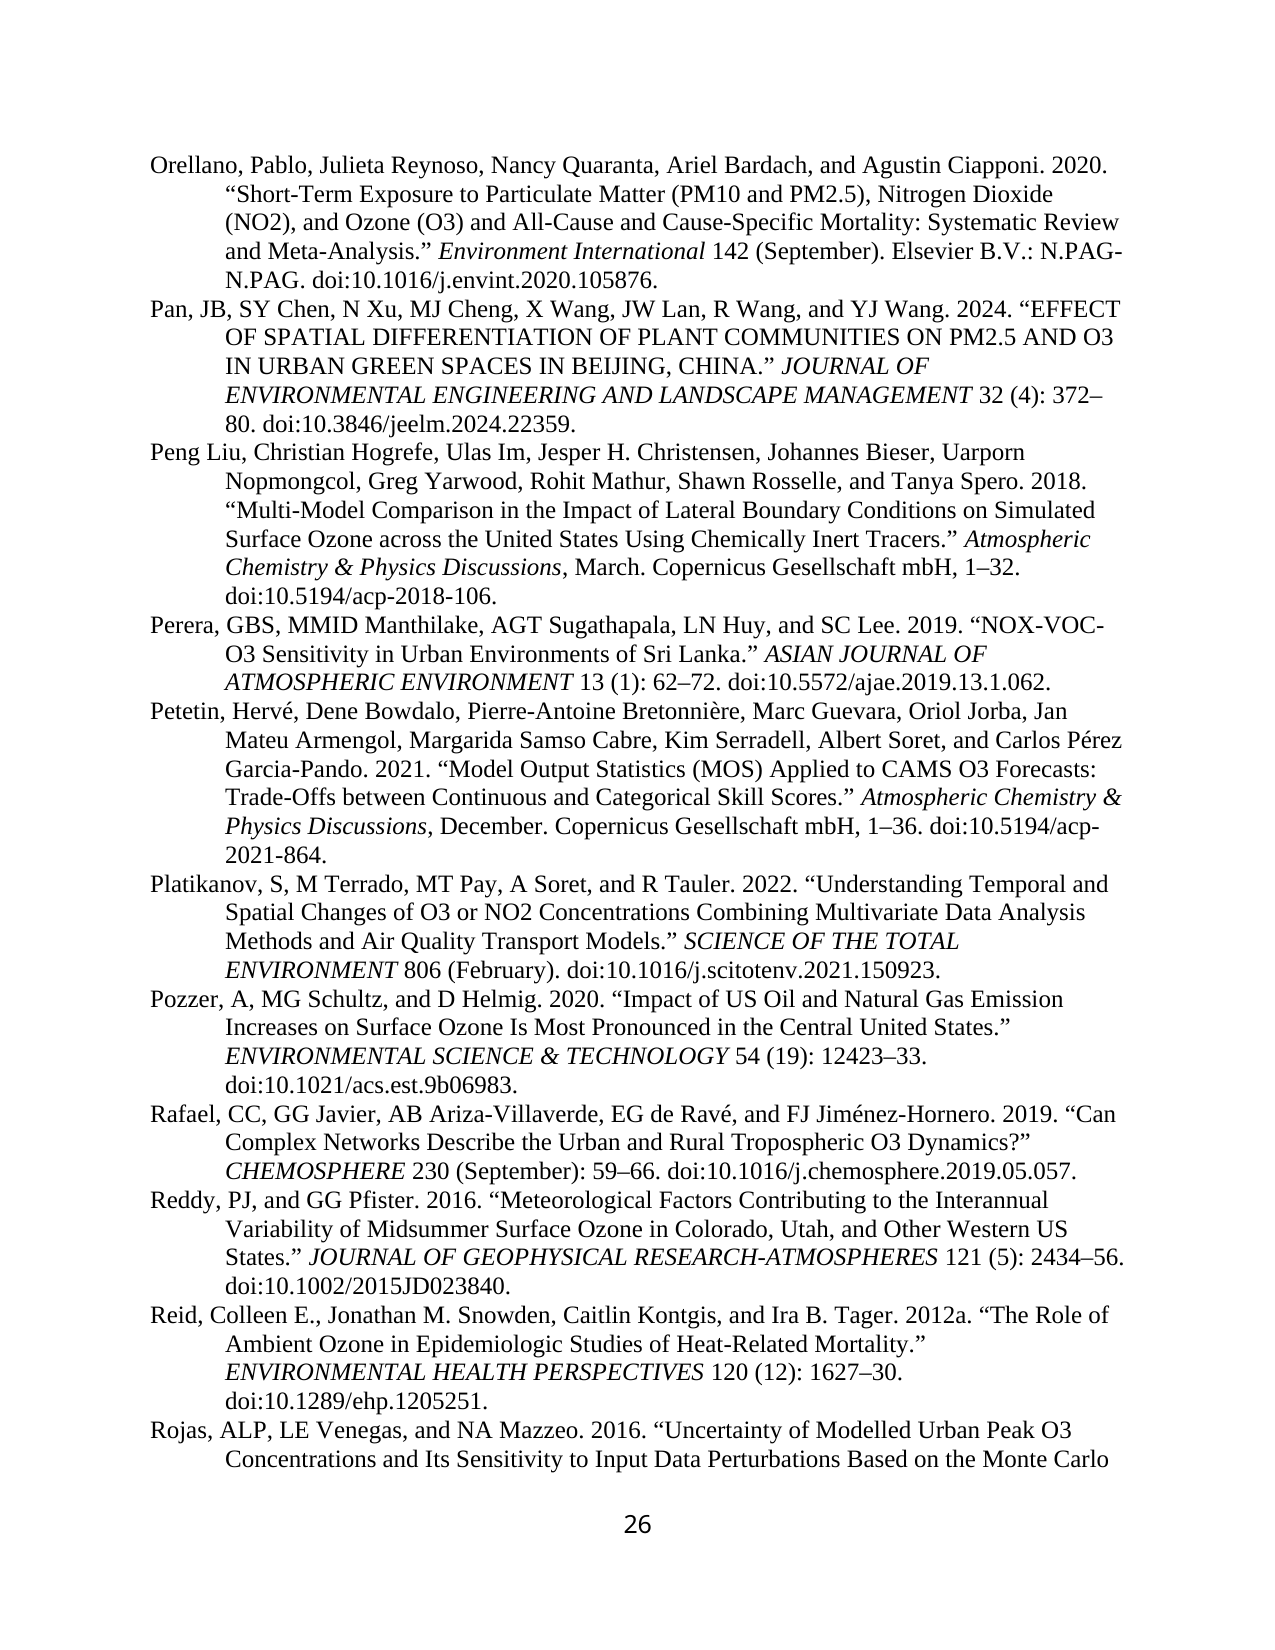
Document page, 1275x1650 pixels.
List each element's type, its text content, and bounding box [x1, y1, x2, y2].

text Peng Liu, Christian Hogrefe, Ulas Im, Jesper H. Christensen, Johannes Bieser, Uarporn Nopmongcol, Greg Yarwood, Rohit Mathur, Shawn Rosselle, and Tanya Spero. 2018. “Multi-Model Comparison in the Impact of Lateral Boundary Conditions on Simulated Surface Ozone across the United States Using Chemically Inert Tracers.” Atmospheric Chemistry & Physics Discussions, March. Copernicus Gesellschaft mbH, 1–32. doi:10.5194/acp-2018-106. [150, 437, 1125, 610]
text Pozzer, A, MG Schultz, and D Helmig. 2020. “Impact of US Oil and Natural Gas Emission Increases on Surface Ozone Is Most Pronounced in the Central United States.” ENVIRONMENTAL SCIENCE & TECHNOLOGY 54 (19): 12423–33. doi:10.1021/acs.est.9b06983. [150, 984, 1125, 1099]
text Pan, JB, SY Chen, N Xu, MJ Cheng, X Wang, JW Lan, R Wang, and YJ Wang. 2024. “EFFECT OF SPATIAL DIFFERENTIATION OF PLANT COMMUNITIES ON PM2.5 AND O3 IN URBAN GREEN SPACES IN BEIJING, CHINA.” JOURNAL OF ENVIRONMENTAL ENGINEERING AND LANDSCAPE MANAGEMENT 32 (4): 372–80. doi:10.3846/jeelm.2024.22359. [150, 294, 1125, 437]
text Rafael, CC, GG Javier, AB Ariza-Villaverde, EG de Ravé, and FJ Jiménez-Hornero. 2019. “Can Complex Networks Describe the Urban and Rural Tropospheric O3 Dynamics?” CHEMOSPHERE 230 (September): 59–66. doi:10.1016/j.chemosphere.2019.05.057. [150, 1099, 1125, 1185]
text Perera, GBS, MMID Manthilake, AGT Sugathapala, LN Huy, and SC Lee. 2019. “NOX-VOC-O3 Sensitivity in Urban Environments of Sri Lanka.” ASIAN JOURNAL OF ATMOSPHERIC ENVIRONMENT 13 (1): 62–72. doi:10.5572/ajae.2019.13.1.062. [150, 610, 1125, 696]
text Reid, Colleen E., Jonathan M. Snowden, Caitlin Kontgis, and Ira B. Tager. 2012a. “The Role of Ambient Ozone in Epidemiologic Studies of Heat-Related Mortality.” ENVIRONMENTAL HEALTH PERSPECTIVES 120 (12): 1627–30. doi:10.1289/ehp.1205251. [150, 1300, 1125, 1415]
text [150, 1415, 1125, 1472]
text Reddy, PJ, and GG Pfister. 2016. “Meteorological Factors Contributing to the Interannual Variability of Midsummer Surface Ozone in Colorado, Utah, and Other Western US States.” JOURNAL OF GEOPHYSICAL RESEARCH-ATMOSPHERES 121 (5): 2434–56. doi:10.1002/2015JD023840. [150, 1185, 1125, 1300]
text Orellano, Pablo, Julieta Reynoso, Nancy Quaranta, Ariel Bardach, and Agustin Ciapponi. 2020. “Short-Term Exposure to Particulate Matter (PM10 and PM2.5), Nitrogen Dioxide (NO2), and Ozone (O3) and All-Cause and Cause-Specific Mortality: Systematic Review and Meta-Analysis.” Environment International 142 (September). Elsevier B.V.: N.PAG-N.PAG. doi:10.1016/j.envint.2020.105876. [150, 150, 1125, 294]
text Platikanov, S, M Terrado, MT Pay, A Soret, and R Tauler. 2022. “Understanding Temporal and Spatial Changes of O3 or NO2 Concentrations Combining Multivariate Data Analysis Methods and Air Quality Transport Models.” SCIENCE OF THE TOTAL ENVIRONMENT 806 (February). doi:10.1016/j.scitotenv.2021.150923. [150, 869, 1125, 984]
text Petetin, Hervé, Dene Bowdalo, Pierre-Antoine Bretonnière, Marc Guevara, Oriol Jorba, Jan Mateu Armengol, Margarida Samso Cabre, Kim Serradell, Albert Soret, and Carlos Pérez Garcia-Pando. 2021. “Model Output Statistics (MOS) Applied to CAMS O3 Forecasts: Trade-Offs between Continuous and Categorical Skill Scores.” Atmospheric Chemistry & Physics Discussions, December. Copernicus Gesellschaft mbH, 1–36. doi:10.5194/acp-2021-864. [150, 696, 1125, 869]
